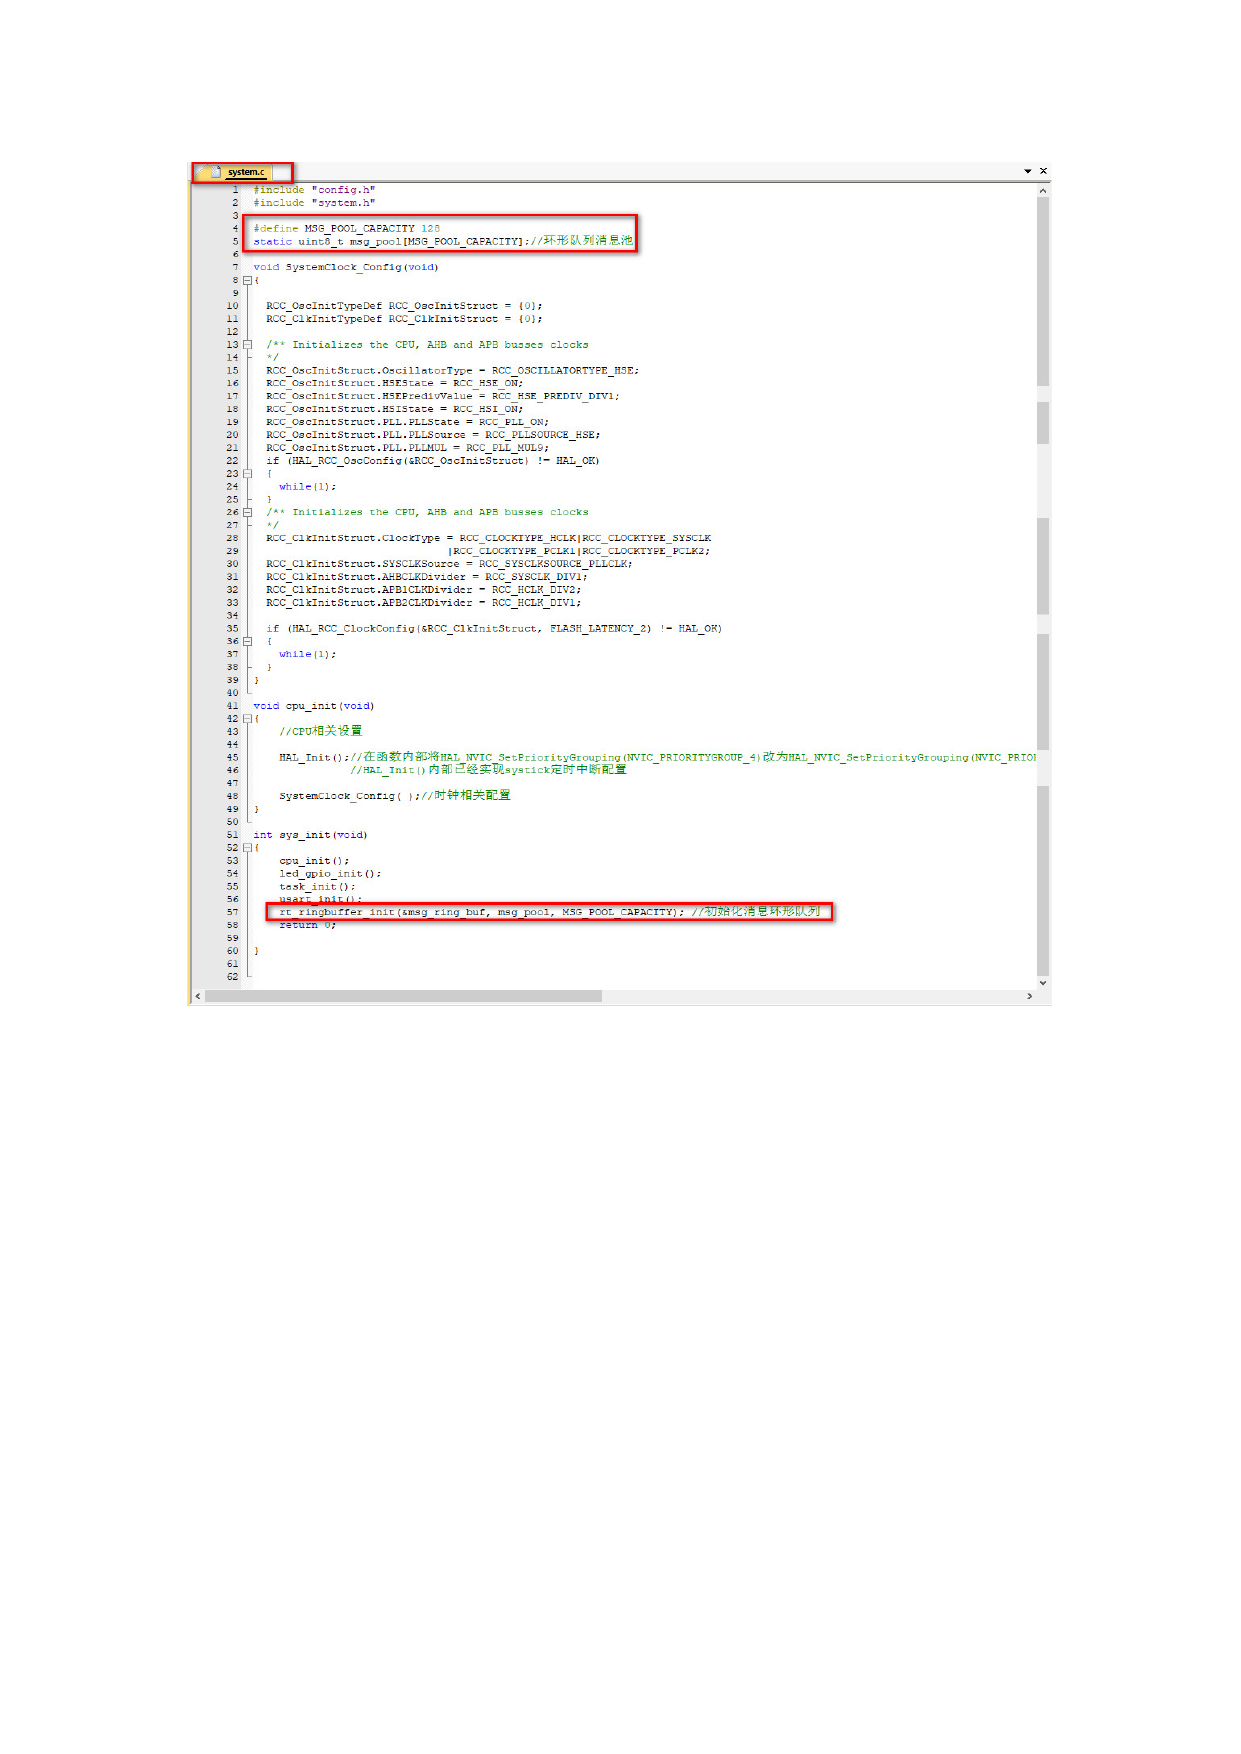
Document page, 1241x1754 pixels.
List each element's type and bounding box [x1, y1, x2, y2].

picture [187, 162, 1052, 1006]
